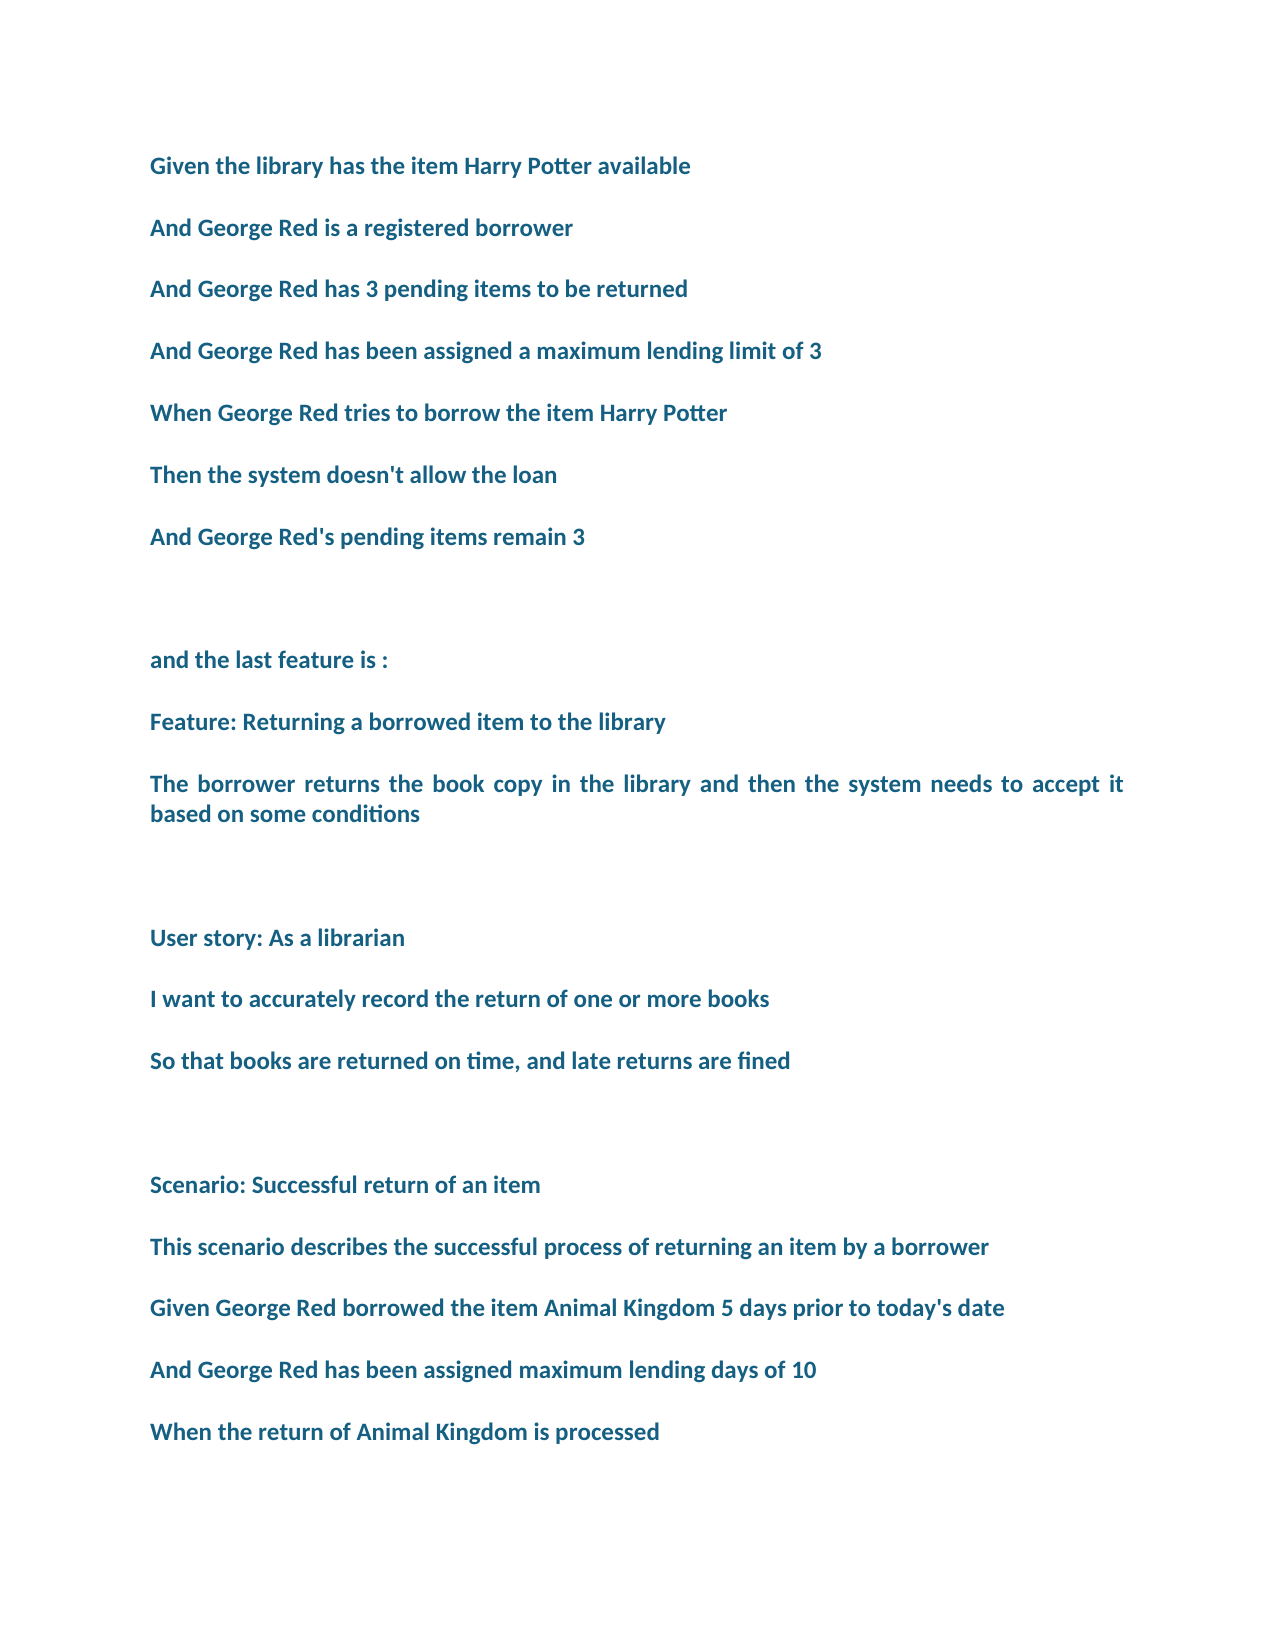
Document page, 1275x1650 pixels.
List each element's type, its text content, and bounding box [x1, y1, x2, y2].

text Then the system doesn't allow the loan [150, 459, 1125, 489]
text Feature: Returning a borrowed item to the library [150, 706, 1125, 736]
text When George Red tries to borrow the item Harry Potter [150, 397, 1125, 428]
text and the last feature is : [150, 644, 1125, 675]
text And George Red's pending items remain 3 [150, 521, 1125, 551]
text And George Red is a registered borrower [150, 212, 1125, 242]
text And George Red has been assigned a maximum lending limit of 3 [150, 335, 1125, 366]
text Scenario: Successful return of an item [150, 1169, 1125, 1199]
text Given George Red borrowed the item Animal Kingdom 5 days prior to today's date [150, 1292, 1125, 1323]
text User story: As a librarian [150, 922, 1125, 952]
text When the return of Animal Kingdom is processed [150, 1416, 1125, 1446]
text And George Red has been assigned maximum lending days of 10 [150, 1354, 1125, 1385]
text And George Red has 3 pending items to be returned [150, 273, 1125, 304]
text The borrower returns the book copy in the library and then the system needs to accept it based on some conditions [150, 768, 1125, 829]
text So that books are returned on time, and late returns are fined [150, 1045, 1125, 1076]
text This scenario describes the successful process of returning an item by a borrower [150, 1231, 1125, 1261]
text Given the library has the item Harry Potter available [150, 150, 1125, 181]
text I want to accurately record the return of one or more books [150, 983, 1125, 1014]
